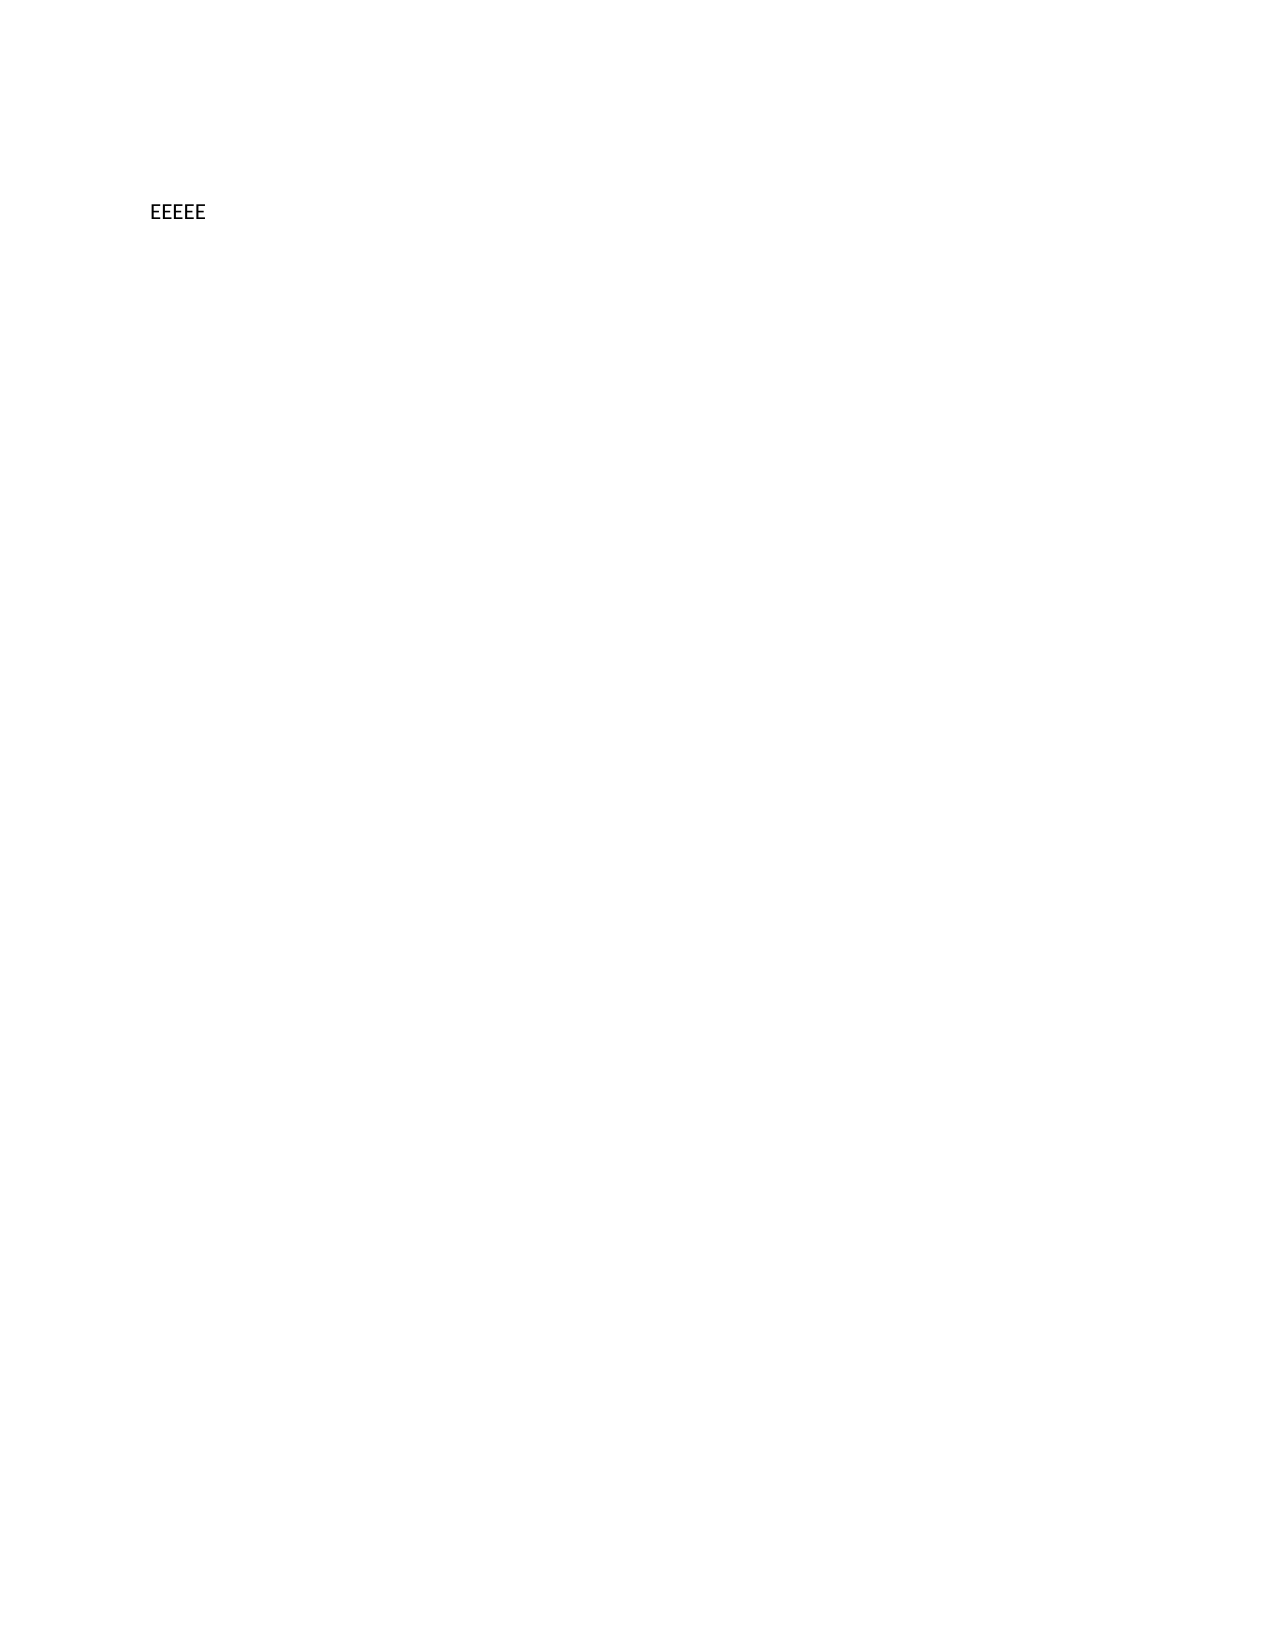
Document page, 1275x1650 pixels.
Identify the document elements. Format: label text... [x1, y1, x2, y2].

text EEEEE [150, 197, 1125, 225]
